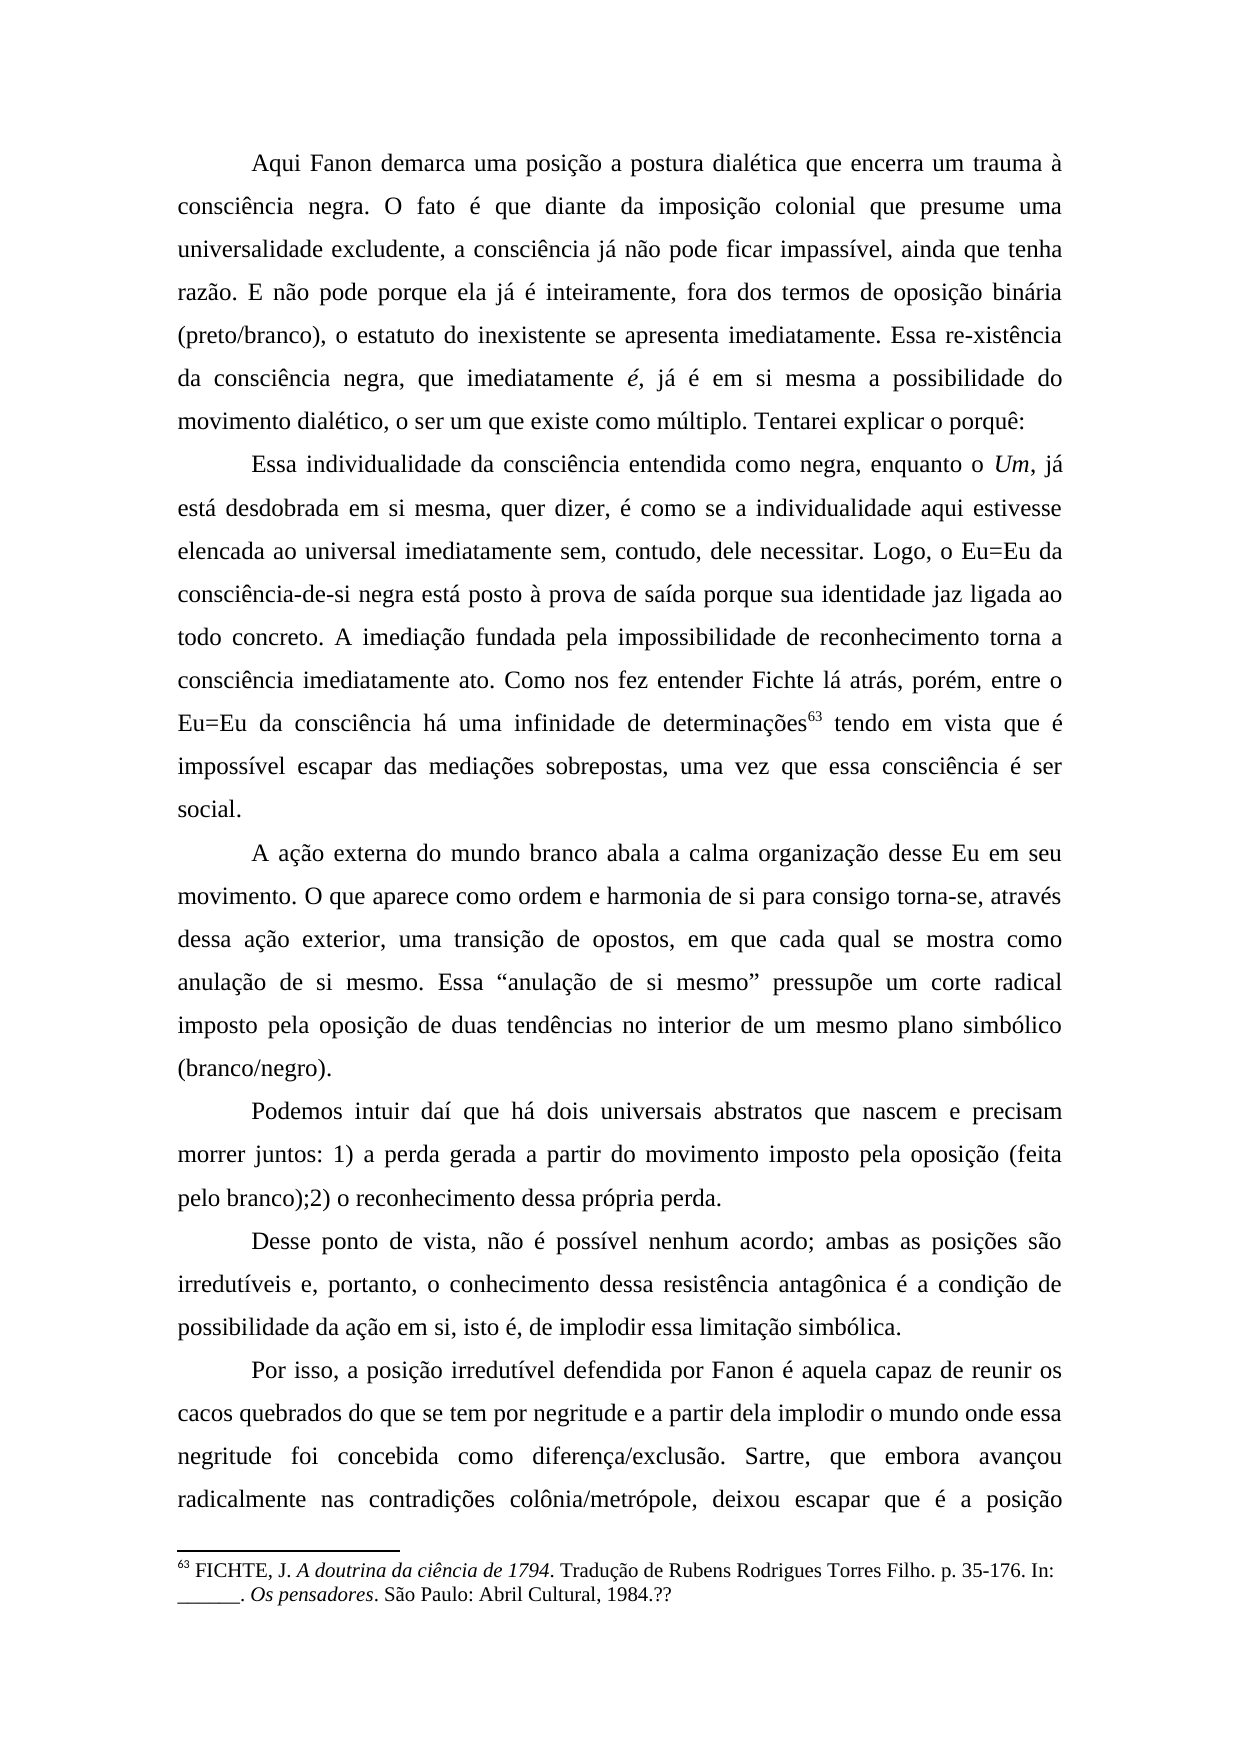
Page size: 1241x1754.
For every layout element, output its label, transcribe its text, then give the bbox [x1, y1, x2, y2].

text Desse ponto de vista, não é possível nenhum acordo; ambas as posições são irredutíveis e, portanto, o conhecimento dessa resistência antagônica é a condição de possibilidade da ação em si, isto é, de implodir essa limitação simbólica. [177, 1226, 1063, 1341]
text A ação externa do mundo branco abala a calma organização desse Eu em seu movimento. O que aparece como ordem e harmonia de si para consigo torna-se, através dessa ação exterior, uma transição de opostos, em que cada qual se mostra como anulação de si mesmo. Essa “anulação de si mesmo” pressupõe um corte radical imposto pela oposição de duas tendências no interior de um mesmo plano simbólico (branco/negro). [177, 838, 1063, 1082]
text Podemos intuir daí que há dois universais abstratos que nascem e precisam morrer juntos: 1) a perda gerada a partir do movimento imposto pela oposição (feita pelo branco);2) o reconhecimento dessa própria perda. [177, 1096, 1063, 1211]
text Essa individualidade da consciência entendida como negra, enquanto o Um, já está desdobrada em si mesma, quer dizer, é como se a individualidade aqui estivesse elencada ao universal imediatamente sem, contudo, dele necessitar. Logo, o Eu=Eu da consciência-de-si negra está posto à prova de saída porque sua identidade jaz ligada ao todo concreto. A imediação fundada pela impossibilidade de reconhecimento torna a consciência imediatamente ato. Como nos fez entender Fichte lá atrás, porém, entre o Eu=Eu da consciência há uma infinidade de determinações tendo em vista que é impossível escapar das mediações sobrepostas, uma vez que essa consciência é ser social. [177, 449, 1063, 823]
text Aqui Fanon demarca uma posição a postura dialética que encerra um trauma à consciência negra. O fato é que diante da imposição colonial que presume uma universalidade excludente, a consciência já não pode ficar impassível, ainda que tenha razão. E não pode porque ela já é inteiramente, fora dos termos de oposição binária (preto/branco), o estatuto do inexistente se apresenta imediatamente. Essa re-xistência da consciência negra, que imediatamente é, já é em si mesma a possibilidade do movimento dialético, o ser um que existe como múltiplo. Tentarei explicar o porquê: [177, 148, 1063, 435]
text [177, 1355, 1063, 1513]
